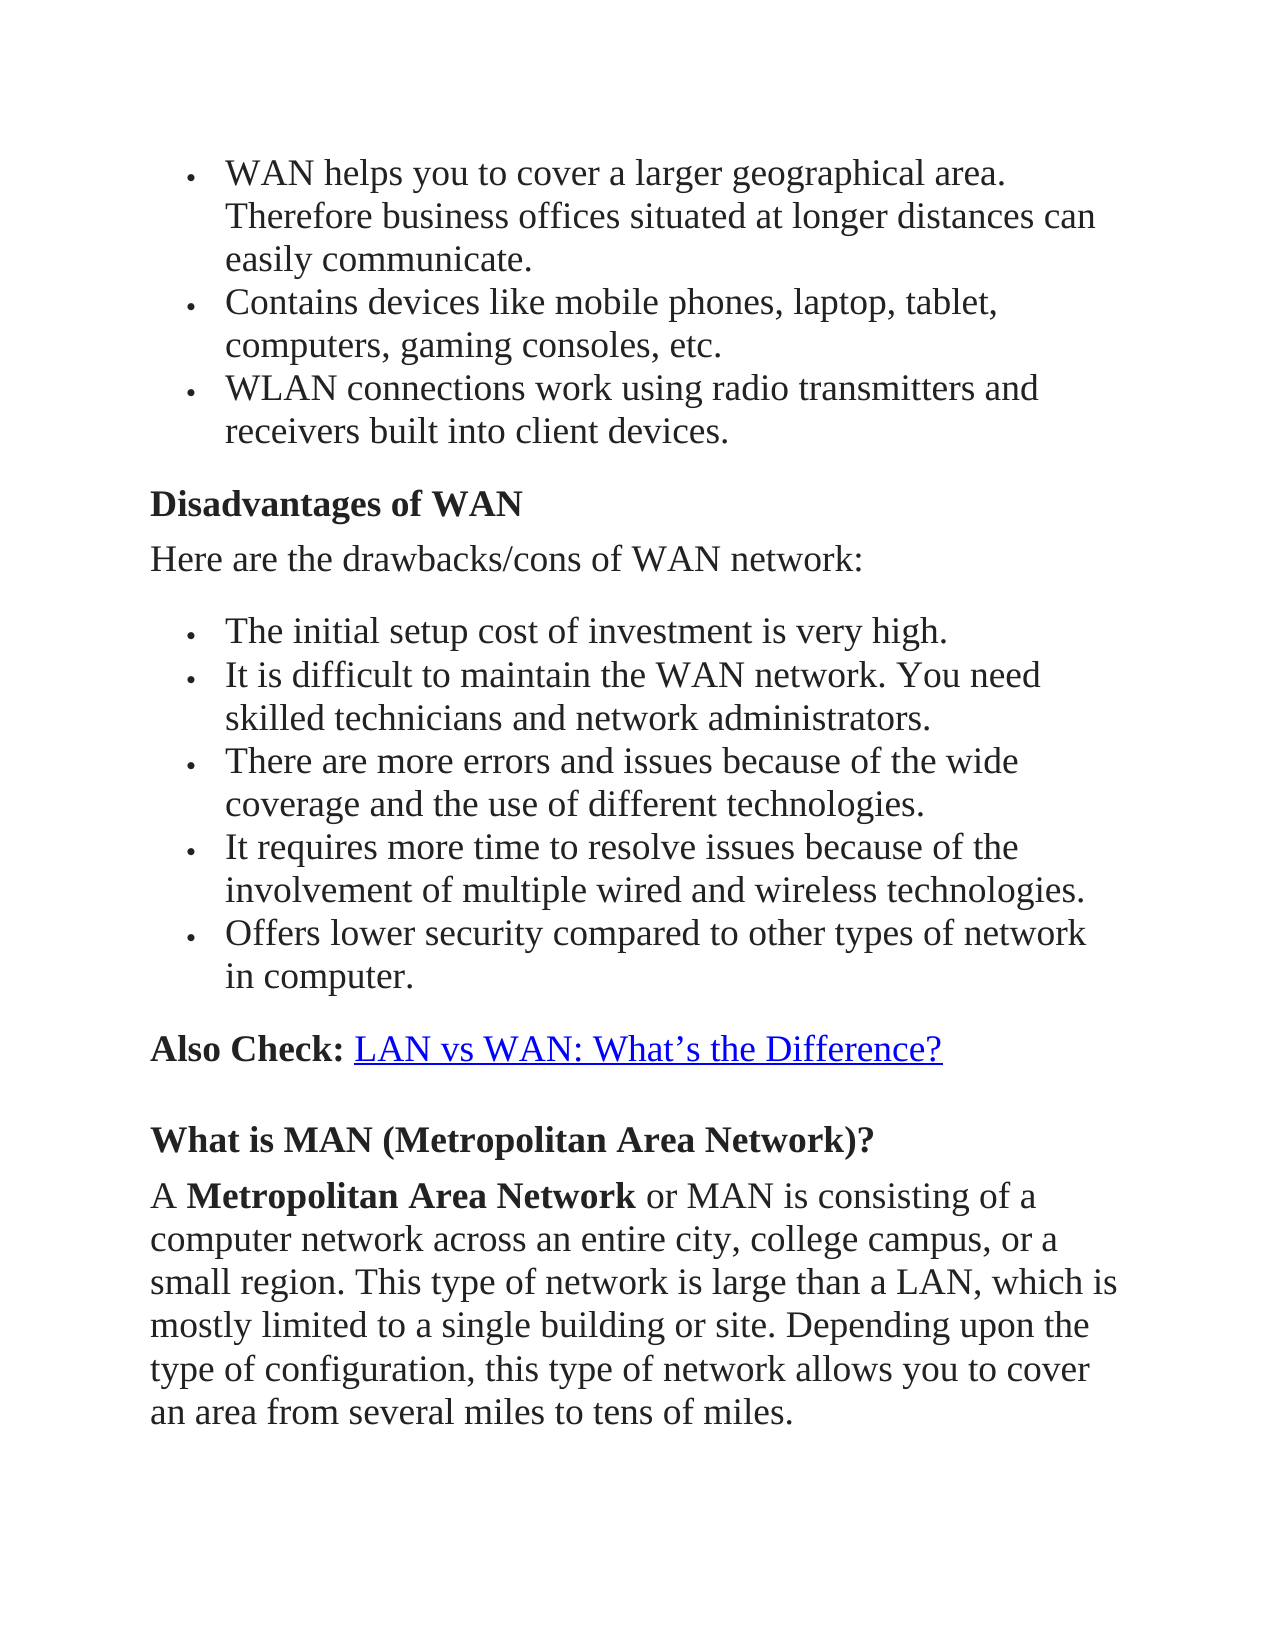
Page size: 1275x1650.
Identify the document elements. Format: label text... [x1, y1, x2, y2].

text Here are the drawbacks/cons of WAN network: [150, 537, 1125, 580]
list It requires more time to resolve issues because of the involvement of multiple wired and wireless technologies. [187, 824, 1125, 911]
list WLAN connections work using radio transmitters and receivers built into client devices. [187, 366, 1125, 452]
list Contains devices like mobile phones, laptop, tablet, computers, gaming consoles, etc. [187, 279, 1125, 366]
list It is difficult to maintain the WAN network. You need skilled technicians and network administrators. [187, 652, 1125, 738]
subtitle What is MAN (Metropolitan Area Network)? [150, 1098, 1125, 1161]
list The initial setup cost of investment is very high. [187, 609, 1125, 652]
list WAN helps you to cover a larger geographical area. Therefore business offices situated at longer distances can easily communicate. [187, 150, 1125, 279]
text Also Check: LAN vs WAN: What’s the Difference? [150, 1026, 1125, 1069]
list Offers lower security compared to other types of network in computer. [187, 911, 1125, 997]
subtitle Disadvantages of WAN [150, 481, 1125, 524]
text A Metropolitan Area Network or MAN is consisting of a computer network across an entire city, college campus, or a small region. This type of network is large than a LAN, which is mostly limited to a single building or site. Depending upon the type of configuration, this type of network allows you to cover an area from several miles to tens of miles. [150, 1173, 1125, 1432]
list There are more errors and issues because of the wide coverage and the use of different technologies. [187, 738, 1125, 824]
